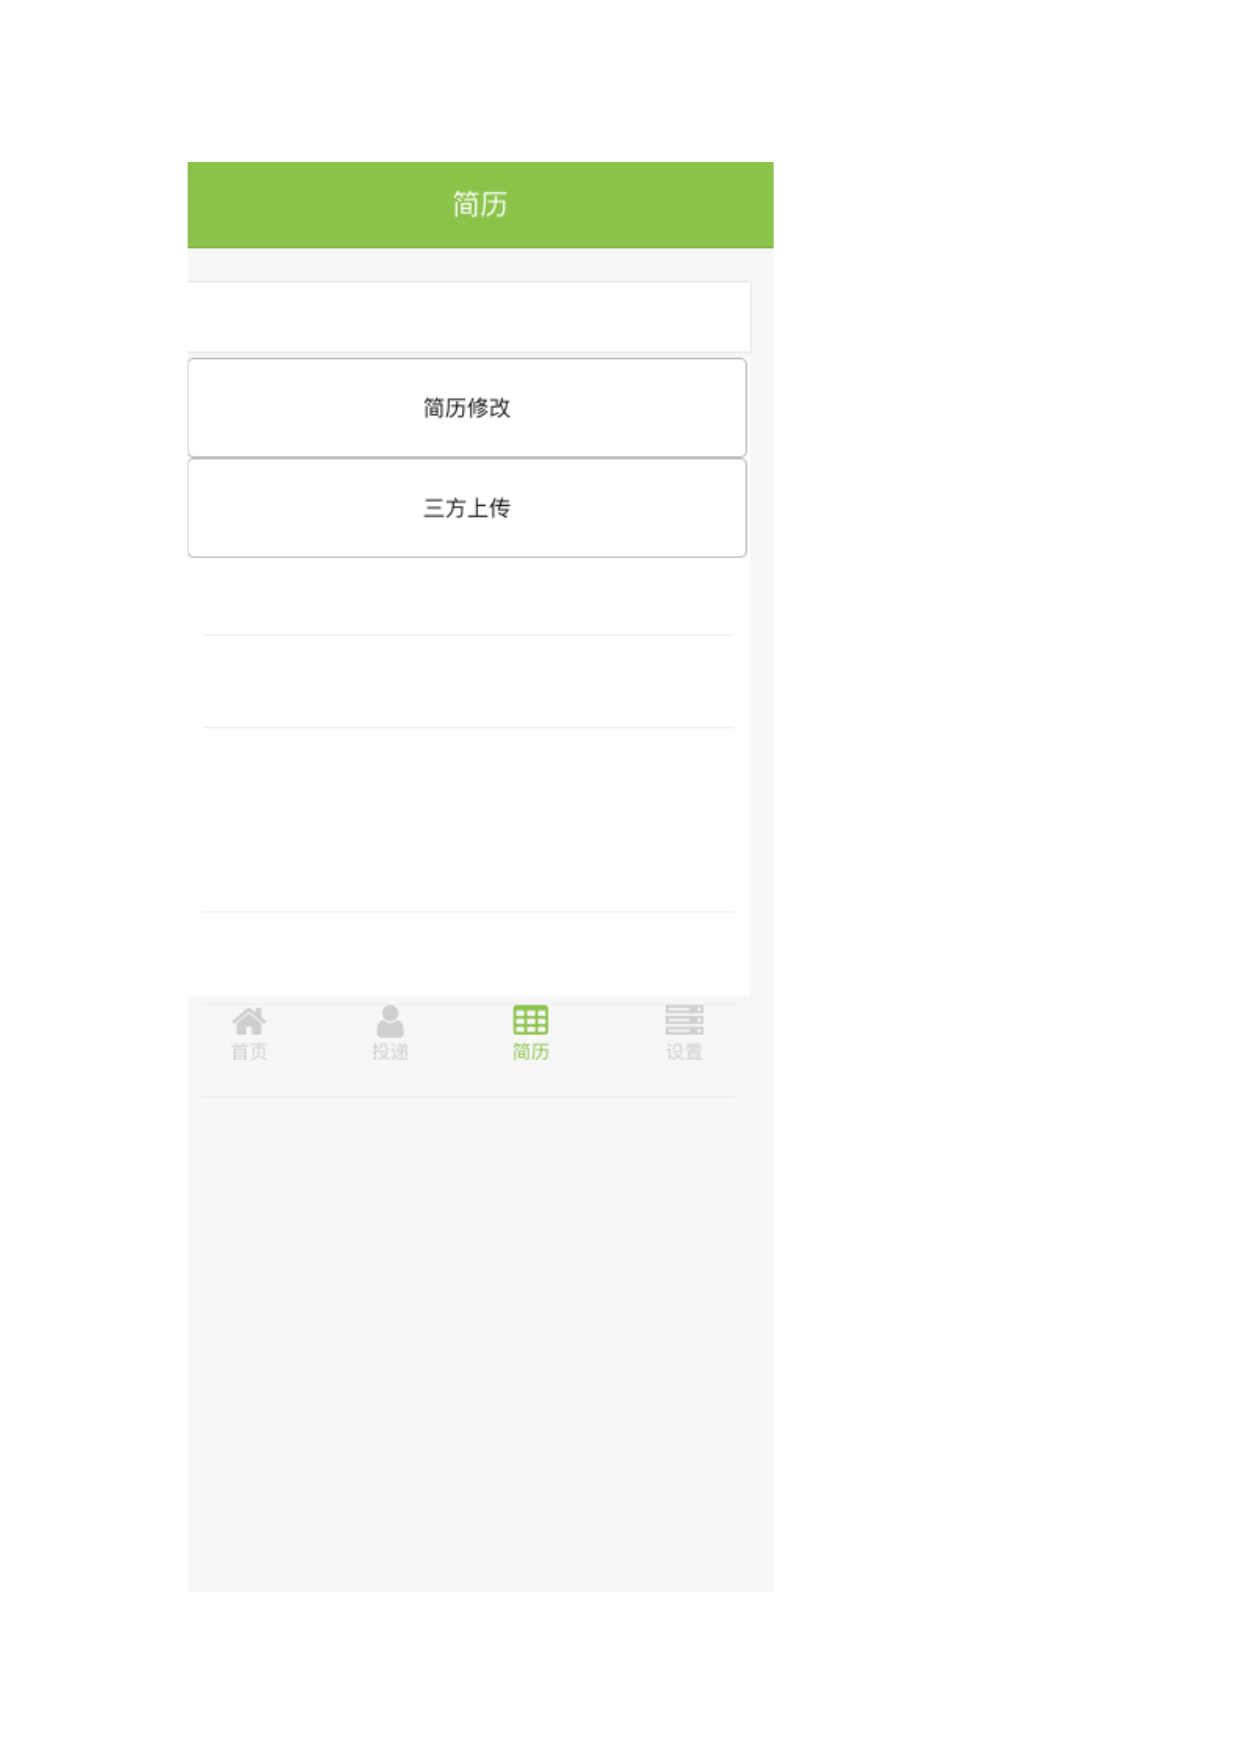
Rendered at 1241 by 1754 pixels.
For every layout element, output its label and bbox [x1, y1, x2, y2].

picture [187, 162, 774, 1592]
